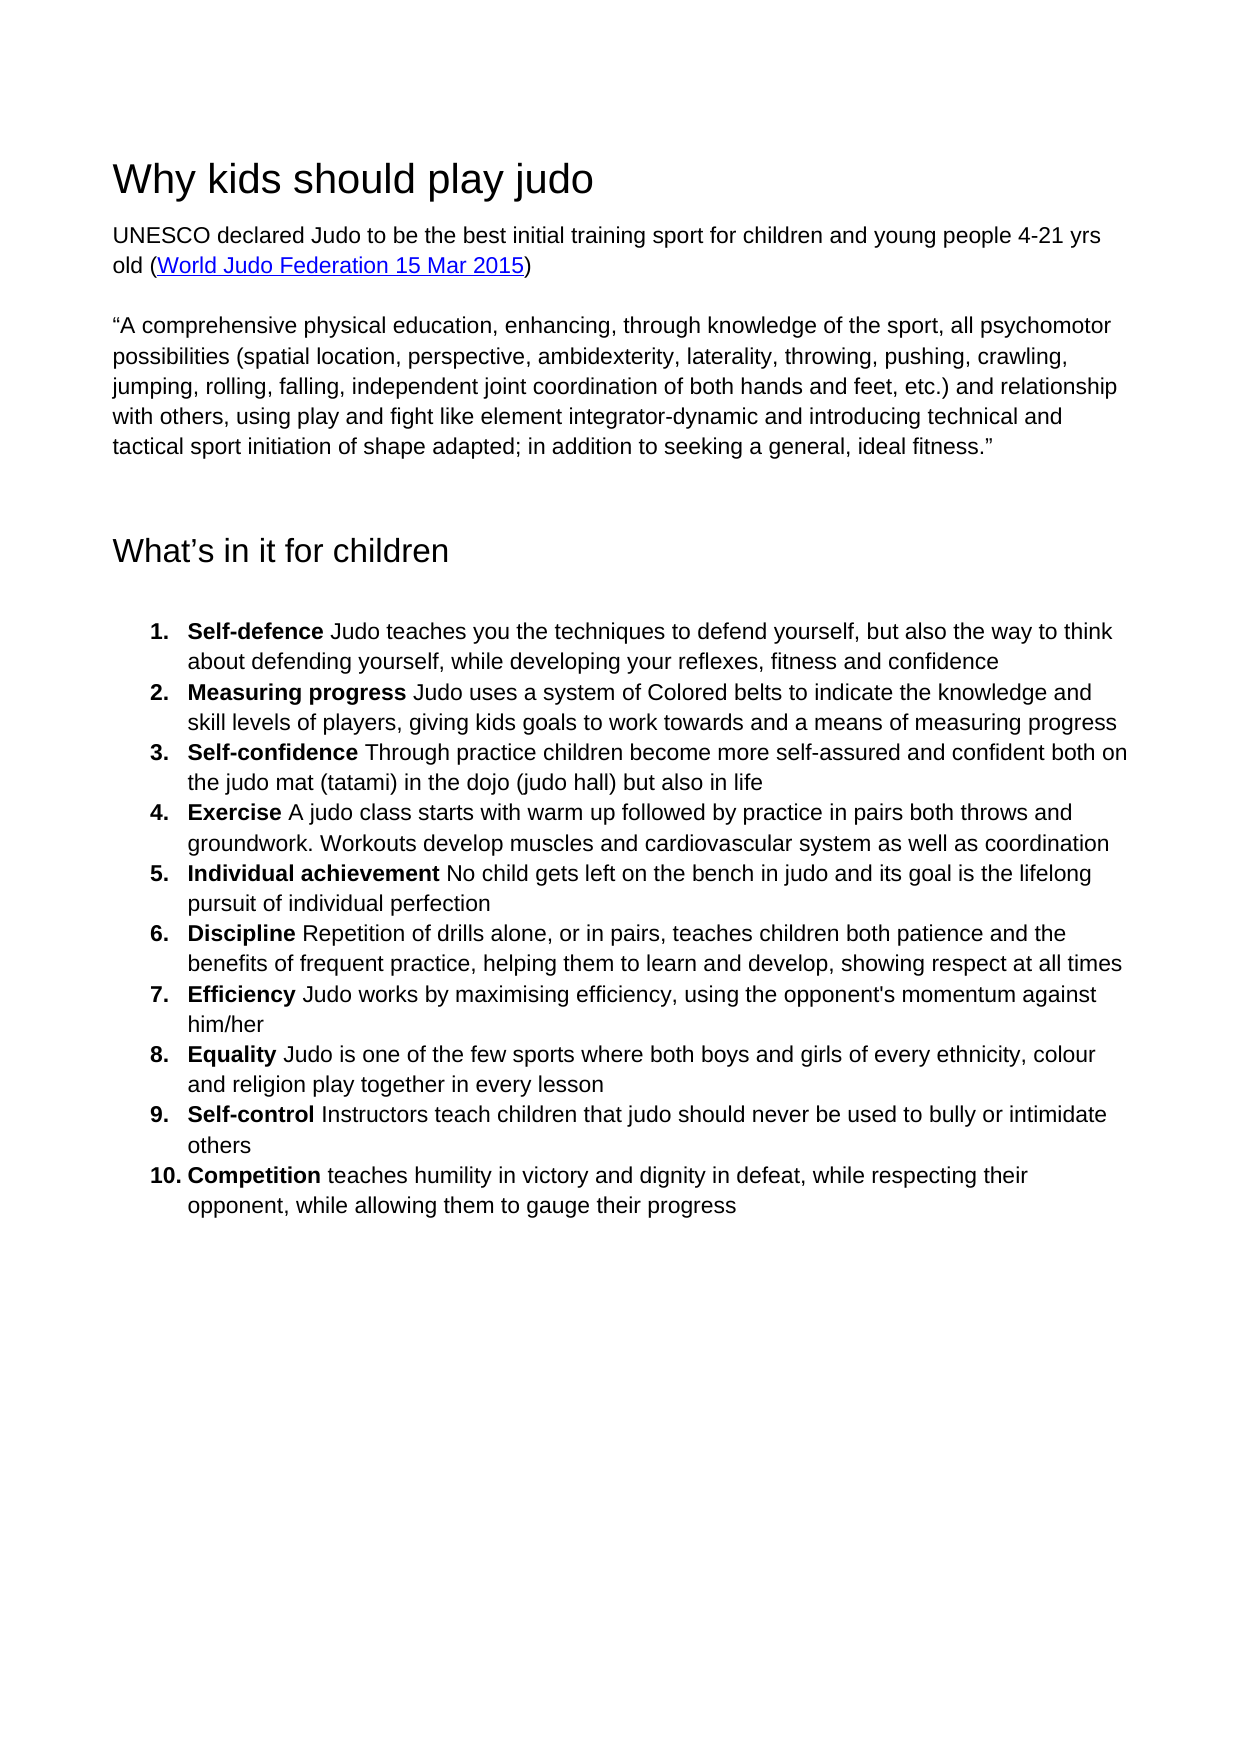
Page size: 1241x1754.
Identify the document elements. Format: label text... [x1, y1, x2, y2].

list Competition teaches humility in victory and dignity in defeat, while respecting their opponent, while allowing them to gauge their progress [150, 1162, 1128, 1218]
list Exercise A judo class starts with warm up followed by practice in pairs both throws and groundwork. Workouts develop muscles and cardiovascular system as well as coordination [150, 799, 1128, 856]
list Equality Judo is one of the few sports where both boys and girls of every ethnicity, colour and religion play together in every lesson [150, 1041, 1128, 1097]
text UNESCO declared Judo to be the best initial training sport for children and young people 4-21 yrs old (World Judo Federation 15 Mar 2015) [112, 222, 1128, 278]
list Self-control Instructors teach children that judo should never be used to bully or intimidate others [150, 1101, 1128, 1158]
list Discipline Repetition of drills alone, or in pairs, teaches children both patience and the benefits of frequent practice, helping them to learn and develop, showing respect at all times [150, 920, 1128, 977]
list Efficiency Judo works by maximising efficiency, using the opponent's momentum against him/her [150, 981, 1128, 1037]
list Self-confidence Through practice children become more self-assured and confident both on the judo mat (tatami) in the dojo (judo hall) but also in life [150, 739, 1128, 795]
subtitle What’s in it for children [112, 531, 1128, 569]
list Individual achievement No child gets left on the bench in judo and its goal is the lifelong pursuit of individual perfection [150, 860, 1128, 916]
text “A comprehensive physical education, enhancing, through knowledge of the sport, all psychomotor possibilities (spatial location, perspective, ambidexterity, laterality, throwing, pushing, crawling, jumping, rolling, falling, independent joint coordination of both hands and feet, etc.) and relationship with others, using play and fight like element integrator-dynamic and introducing technical and tactical sport initiation of shape adapted; in addition to seeking a general, ideal fitness.” [112, 312, 1128, 459]
subtitle Why kids should play judo [112, 154, 1128, 202]
list Measuring progress Judo uses a system of Colored belts to indicate the knowledge and skill levels of players, giving kids goals to work towards and a means of measuring progress [150, 678, 1128, 735]
list Self-defence Judo teaches you the techniques to defend yourself, but also the way to think about defending yourself, while developing your reflexes, fitness and confidence [150, 618, 1128, 674]
